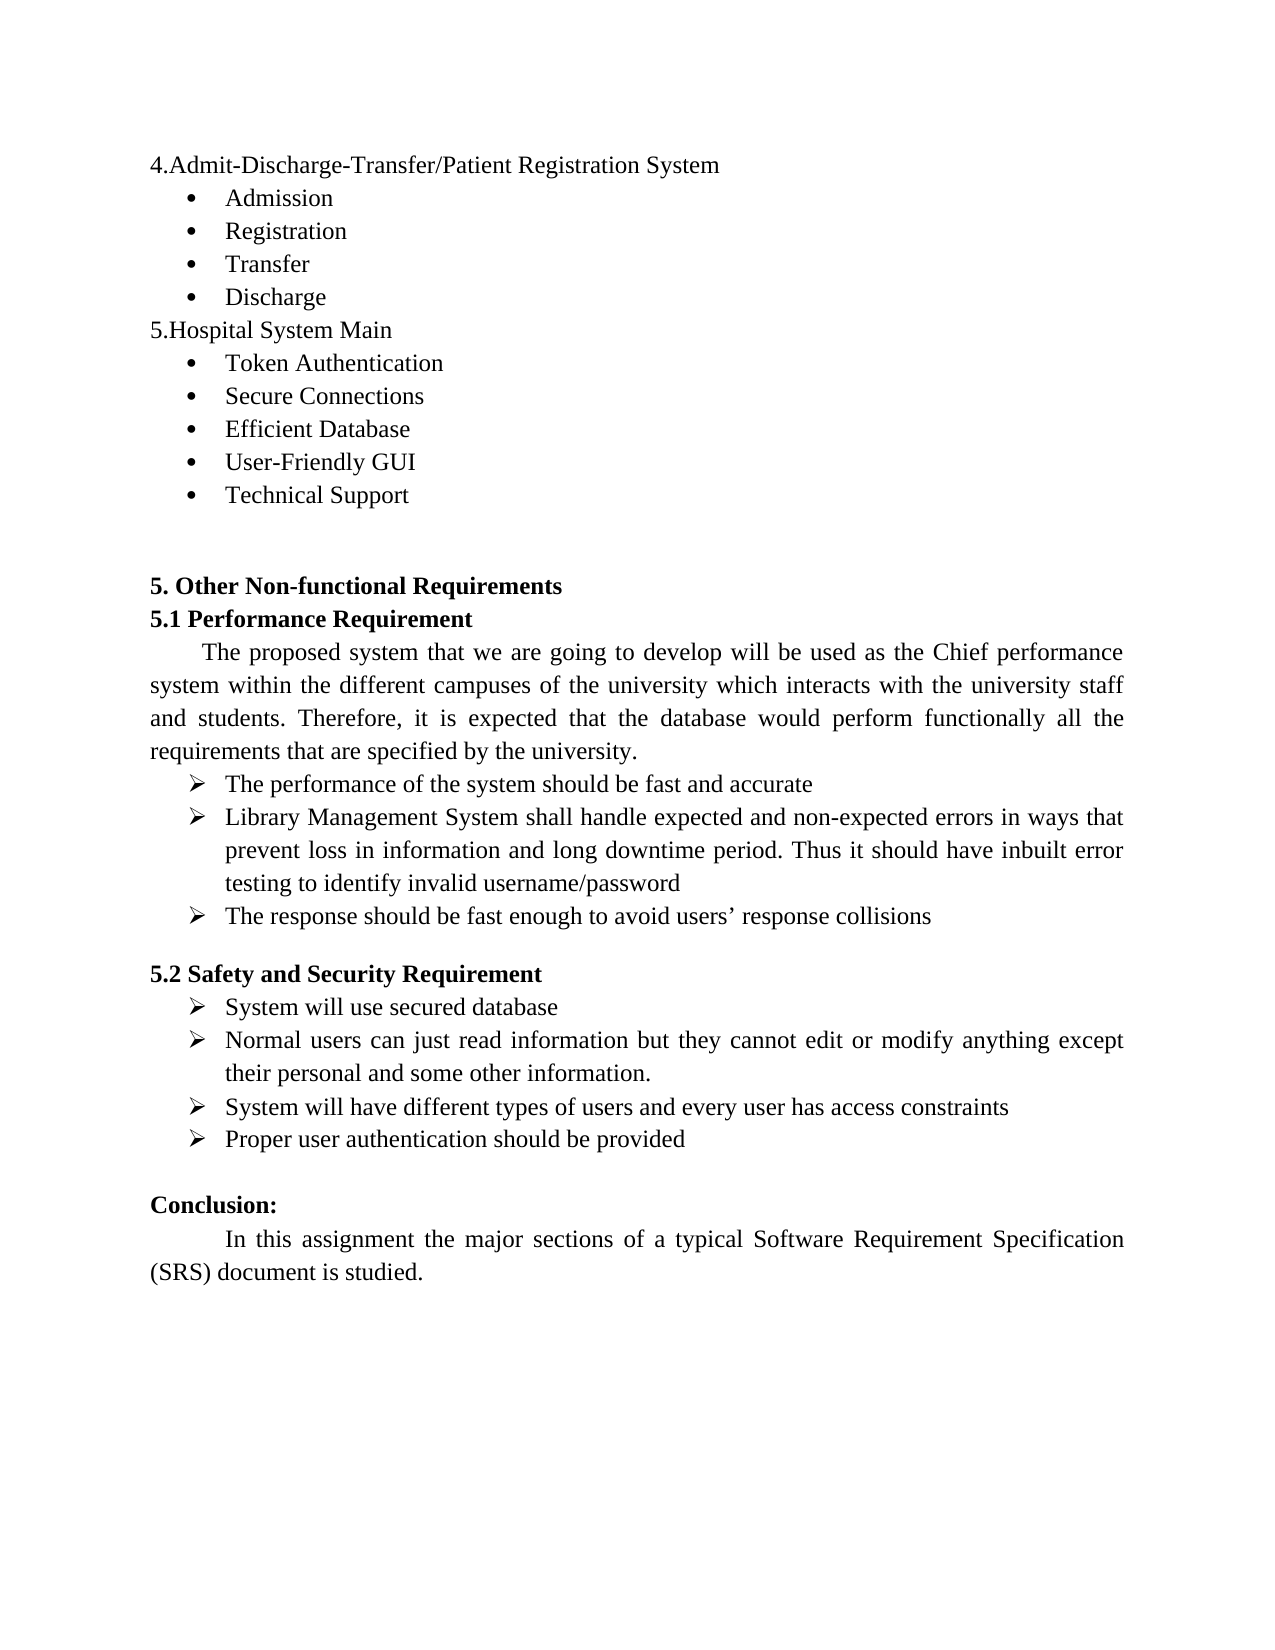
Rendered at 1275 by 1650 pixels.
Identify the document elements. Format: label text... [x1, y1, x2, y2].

list Library Management System shall handle expected and non-expected errors in ways that prevent loss in information and long downtime period. Thus it should have inbuilt error testing to identify invalid username/password [187, 802, 1125, 897]
list The performance of the system should be fast and accurate [187, 769, 1125, 798]
text 5. Other Non-functional Requirements [150, 571, 1125, 600]
list Discharge [187, 282, 1125, 311]
list Technical Support [187, 480, 1125, 509]
list System will have different types of users and every user has access constraints [187, 1092, 1125, 1120]
text Conclusion: [150, 1191, 1125, 1219]
list Secure Connections [187, 381, 1125, 410]
list Transfer [187, 249, 1125, 278]
list Normal users can just read information but they cannot edit or modify anything except their personal and some other information. [187, 1026, 1125, 1087]
list The response should be fast enough to avoid users’ response collisions [187, 901, 1125, 930]
text In this assignment the major sections of a typical Software Requirement Specification (SRS) document is studied. [150, 1224, 1125, 1285]
list Efficient Database [187, 414, 1125, 443]
text 4.Admit-Discharge-Transfer/Patient Registration System [150, 150, 1125, 179]
list User-Friendly GUI [187, 447, 1125, 476]
list Admission [187, 183, 1125, 212]
list Registration [187, 216, 1125, 245]
text 5.2 Safety and Security Requirement [150, 959, 1125, 988]
text The proposed system that we are going to develop will be used as the Chief performance system within the different campuses of the university which interacts with the university staff and students. Therefore, it is expected that the database would perform functionally all the requirements that are specified by the university. [150, 637, 1125, 765]
list System will use secured database [187, 992, 1125, 1021]
list Token Authentication [187, 348, 1125, 377]
list Proper user authentication should be provided [187, 1124, 1125, 1153]
text 5.1 Performance Requirement [150, 604, 1125, 633]
text 5.Hospital System Main [150, 315, 1125, 344]
